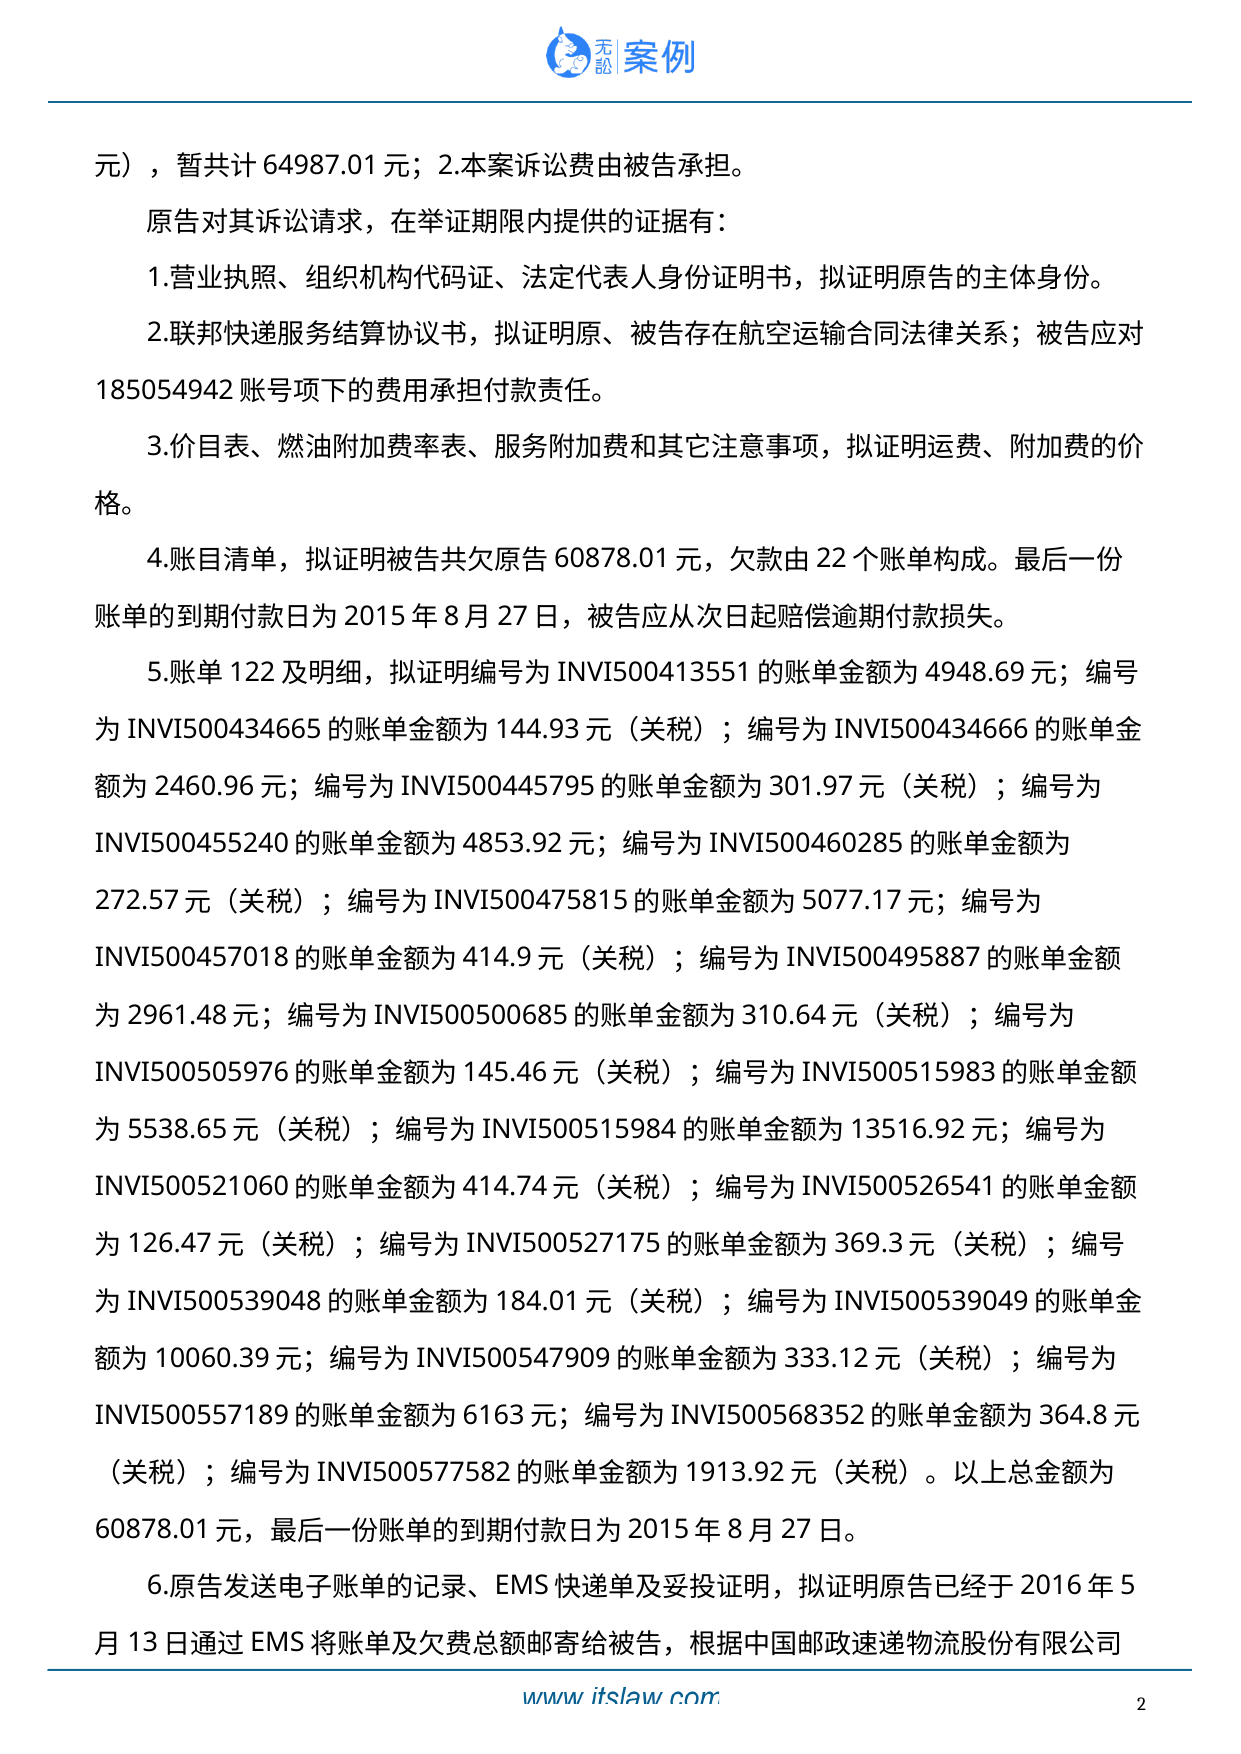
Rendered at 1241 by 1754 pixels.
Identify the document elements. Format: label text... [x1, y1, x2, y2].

text 原告对其诉讼请求，在举证期限内提供的证据有： [94, 198, 1146, 242]
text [94, 85, 1146, 186]
picture [523, 1687, 720, 1704]
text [94, 1562, 1146, 1663]
text 5.账单122及明细，拟证明编号为INVI500413551的账单金额为4948.69元；编号为INVI500434665的账单金额为144.93元（关税）；编号为INVI500434666的账单金额为2460.96元；编号为INVI500445795的账单金额为301.97元（关税）；编号为INVI500455240的账单金额为4853.92元；编号为INVI500460285的账单金额为272.57元（关税）；编号为INVI500475815的账单金额为5077.17元；编号为INVI500457018的账单金额为414.9元（关税）；编号为INVI500495887的账单金额为2961.48元；编号为INVI500500685的账单金额为310.64元（关税）；编号为INVI500505976的账单金额为145.46元（关税）；编号为INVI500515983的账单金额为5538.65元（关税）；编号为INVI500515984的账单金额为13516.92元；编号为INVI500521060的账单金额为414.74元（关税）；编号为INVI500526541的账单金额为126.47元（关税）；编号为INVI500527175的账单金额为369.3元（关税）；编号为INVI500539048的账单金额为184.01元（关税）；编号为INVI500539049的账单金额为10060.39元；编号为INVI500547909的账单金额为333.12元（关税）；编号为INVI500557189的账单金额为6163元；编号为INVI500568352的账单金额为364.8元（关税）；编号为INVI500577582的账单金额为1913.92元（关税）。以上总金额为60878.01元，最后一份账单的到期付款日为2015年8月27日。 [94, 648, 1146, 1550]
text 1.营业执照、组织机构代码证、法定代表人身份证明书，拟证明原告的主体身份。 [94, 253, 1146, 298]
text 4.账目清单，拟证明被告共欠原告60878.01元，欠款由22个账单构成。最后一份账单的到期付款日为2015年8月27日，被告应从次日起赔偿逾期付款损失。 [94, 535, 1146, 637]
text 3.价目表、燃油附加费率表、服务附加费和其它注意事项，拟证明运费、附加费的价格。 [94, 422, 1146, 524]
text 2.联邦快递服务结算协议书，拟证明原、被告存在航空运输合同法律关系；被告应对185054942账号项下的费用承担付款责任。 [94, 309, 1146, 411]
picture [546, 26, 694, 78]
